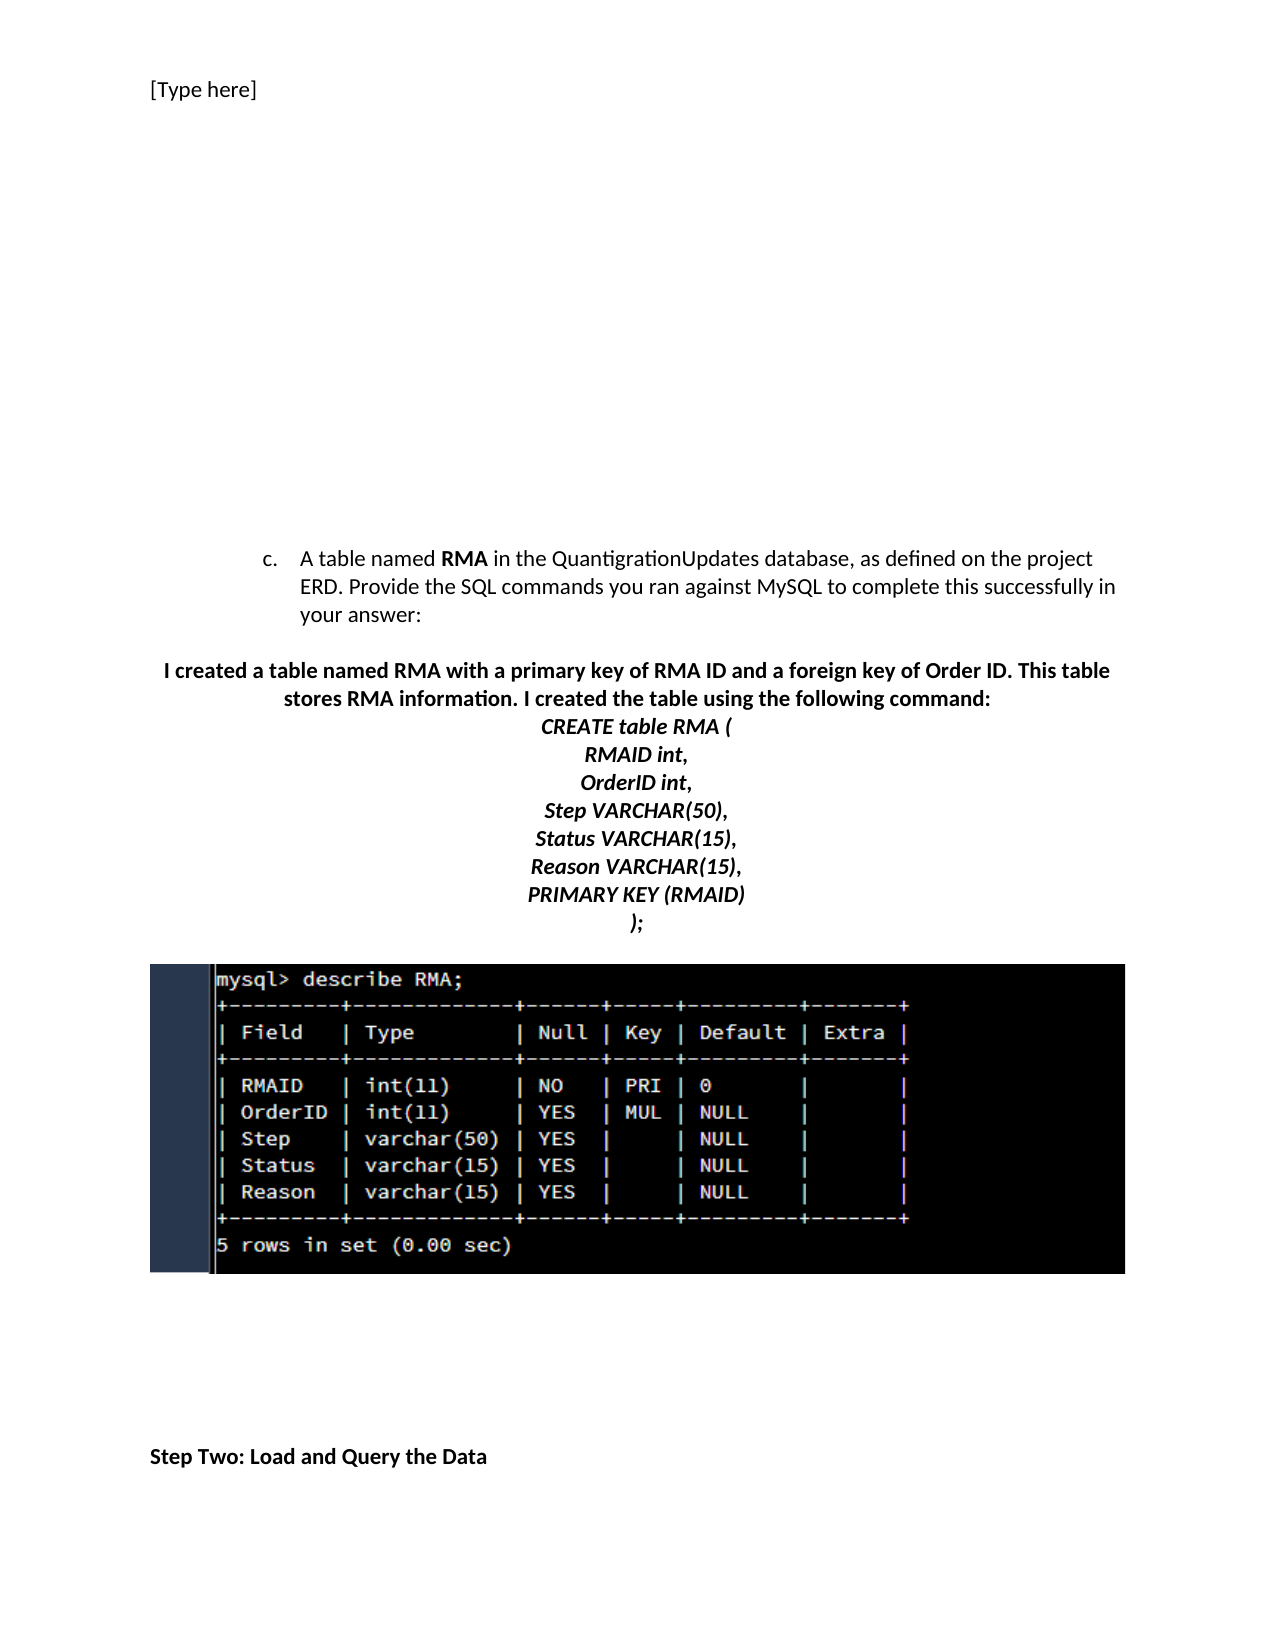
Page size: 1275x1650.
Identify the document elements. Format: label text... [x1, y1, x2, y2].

picture [150, 964, 1125, 1274]
text RMAID int, [150, 740, 1125, 768]
text Step VARCHAR(50), [150, 796, 1125, 824]
text Status VARCHAR(15), [150, 824, 1125, 852]
text I created a table named RMA with a primary key of RMA ID and a foreign key of Order ID. This table stores RMA information. I created the table using the following command: [150, 656, 1125, 712]
text PRIMARY KEY (RMAID) [150, 880, 1125, 908]
text OrderID int, [150, 768, 1125, 796]
text ); [150, 908, 1125, 936]
text Reason VARCHAR(15), [150, 852, 1125, 880]
list A table named RMA in the QuantigrationUpdates database, as defined on the project ERD. Provide the SQL commands you ran against MySQL to complete this successfully in your answer: [262, 544, 1125, 628]
subtitle Step Two: Load and Query the Data [150, 1442, 1125, 1470]
text CREATE table RMA ( [150, 712, 1125, 740]
